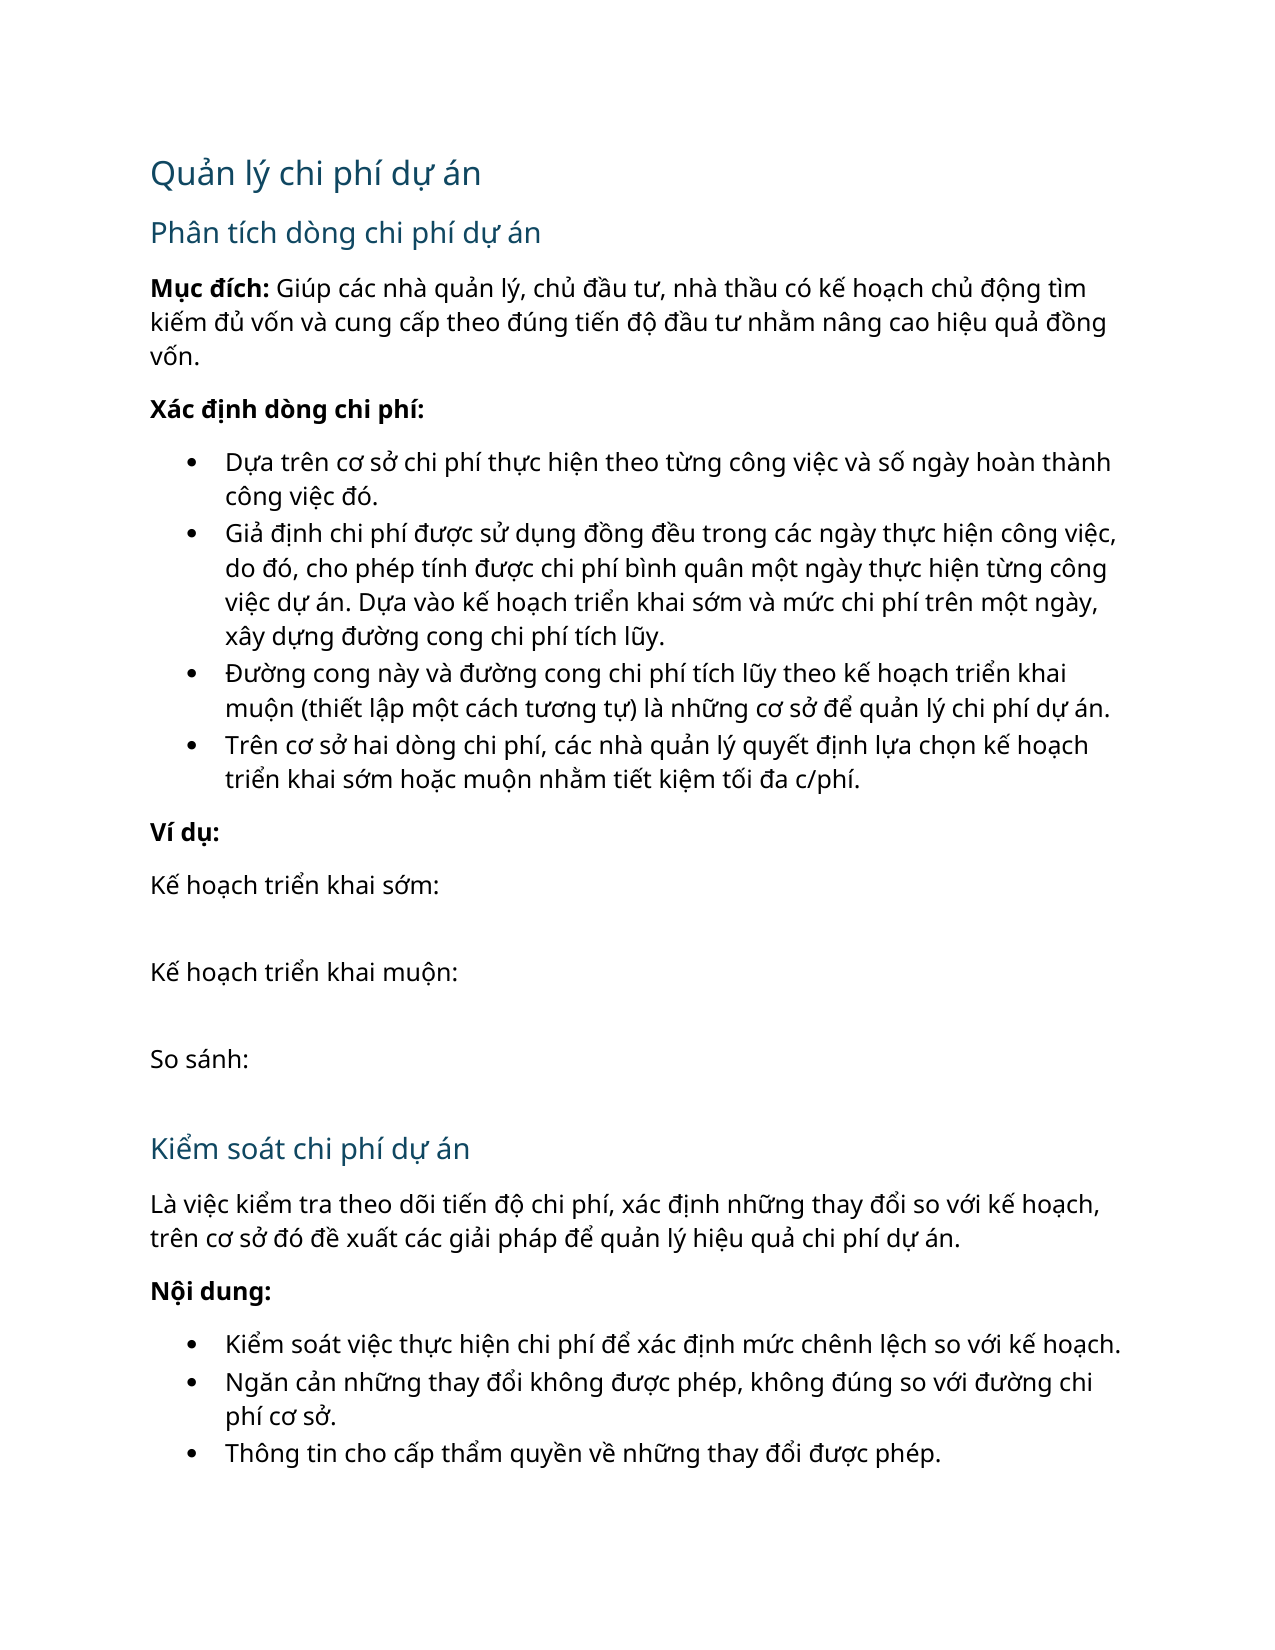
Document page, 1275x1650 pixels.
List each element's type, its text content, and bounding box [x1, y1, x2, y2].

text Ví dụ: [150, 815, 1125, 849]
list Trên cơ sở hai dòng chi phí, các nhà quản lý quyết định lựa chọn kế hoạch triển khai sớm hoặc muộn nhằm tiết kiệm tối đa c/phí. [187, 728, 1125, 796]
subtitle Phân tích dòng chi phí dự án [150, 212, 1125, 252]
text Là việc kiểm tra theo dõi tiến độ chi phí, xác định những thay đổi so với kế hoạch, trên cơ sở đó đề xuất các giải pháp để quản lý hiệu quả chi phí dự án. [150, 1187, 1125, 1255]
subtitle Quản lý chi phí dự án [150, 150, 1125, 195]
subtitle Kiểm soát chi phí dự án [150, 1128, 1125, 1168]
text Xác định dòng chi phí: [150, 391, 1125, 426]
list Ngăn cản những thay đổi không được phép, không đúng so với đường chi phí cơ sở. [187, 1364, 1125, 1432]
text Mục đích: Giúp các nhà quản lý, chủ đầu tư, nhà thầu có kế hoạch chủ động tìm kiếm đủ vốn và cung cấp theo đúng tiến độ đầu tư nhằm nâng cao hiệu quả đồng vốn. [150, 271, 1125, 373]
list Thông tin cho cấp thẩm quyền về những thay đổi được phép. [187, 1436, 1125, 1470]
text Kế hoạch triển khai muộn: [150, 954, 1125, 1023]
list Giả định chi phí được sử dụng đồng đều trong các ngày thực hiện công việc, do đó, cho phép tính được chi phí bình quân một ngày thực hiện từng công việc dự án. Dựa vào kế hoạch triển khai sớm và mức chi phí trên một ngày, xây dựng đường cong chi phí tích lũy. [187, 516, 1125, 652]
list Kiểm soát việc thực hiện chi phí để xác định mức chênh lệch so với kế hoạch. [187, 1326, 1125, 1361]
text So sánh: [150, 1041, 1125, 1109]
list Đường cong này và đường cong chi phí tích lũy theo kế hoạch triển khai muộn (thiết lập một cách tương tự) là những cơ sở để quản lý chi phí dự án. [187, 656, 1125, 724]
list Dựa trên cơ sở chi phí thực hiện theo từng công việc và số ngày hoàn thành công việc đó. [187, 444, 1125, 512]
text Nội dung: [150, 1274, 1125, 1308]
text Kế hoạch triển khai sớm: [150, 868, 1125, 936]
